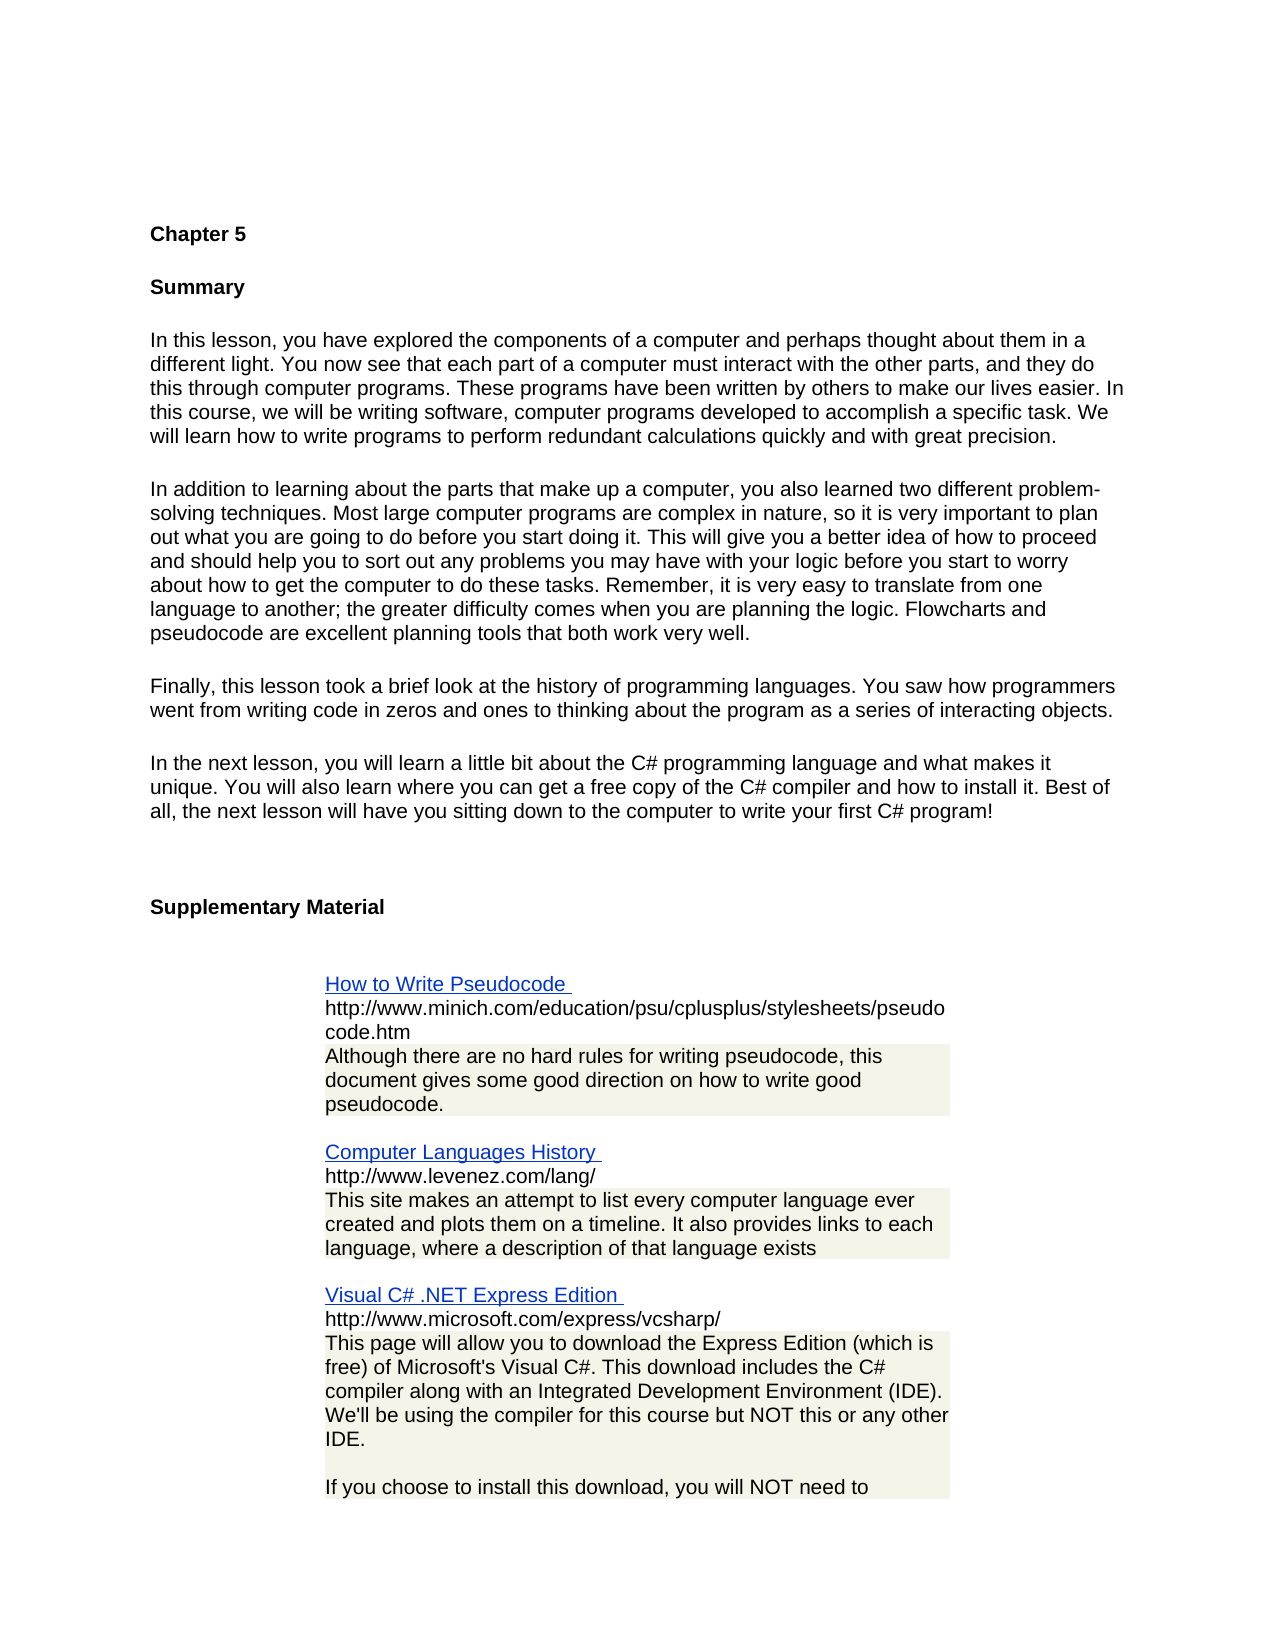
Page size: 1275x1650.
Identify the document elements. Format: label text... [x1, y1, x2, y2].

text Finally, this lesson took a brief look at the history of programming languages. You saw how programmers went from writing code in zeros and ones to thinking about the program as a series of interacting objects. [150, 674, 1125, 722]
table_header How to Write Pseudocode http://www.minich.com/education/psu/cplusplus/stylesheets/pseudocode.htm [325, 948, 950, 1044]
table_cell Although there are no hard rules for writing pseudocode, this document gives some good direction on how to write good pseudocode. [325, 1044, 950, 1116]
table_cell Computer Languages History http://www.levenez.com/lang/ [325, 1116, 950, 1187]
table_cell This site makes an attempt to list every computer language ever created and plots them on a timeline. It also provides links to each language, where a description of that language exists [325, 1188, 950, 1259]
text In addition to learning about the parts that make up a computer, you also learned two different problem-solving techniques. Most large computer programs are complex in nature, so it is very important to plan out what you are going to do before you start doing it. This will give you a better idea of how to proceed and should help you to sort out any problems you may have with your logic before you start to worry about how to get the computer to do these tasks. Remember, it is very easy to translate from one language to another; the greater difficulty comes when you are planning the logic. Flowcharts and pseudocode are excellent planning tools that both work very well. [150, 477, 1125, 645]
text In the next lesson, you will learn a little bit about the C# programming language and what makes it unique. You will also learn where you can get a free copy of the C# compiler and how to install it. Best of all, the next lesson will have you sitting down to the computer to write your first C# program! Supplementary Material [150, 751, 1125, 919]
table_cell Visual C# .NET Express Edition http://www.microsoft.com/express/vcsharp/ [325, 1259, 950, 1331]
text In this lesson, you have explored the components of a computer and perhaps thought about them in a different light. You now see that each part of a computer must interact with the other parts, and they do this through computer programs. These programs have been written by others to make our lives easier. In this course, we will be writing software, computer programs developed to accomplish a specific task. We will learn how to write programs to perform redundant calculations quickly and with great precision. [150, 328, 1125, 448]
text Summary [150, 275, 1125, 299]
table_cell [325, 1331, 950, 1499]
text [150, 150, 1125, 246]
